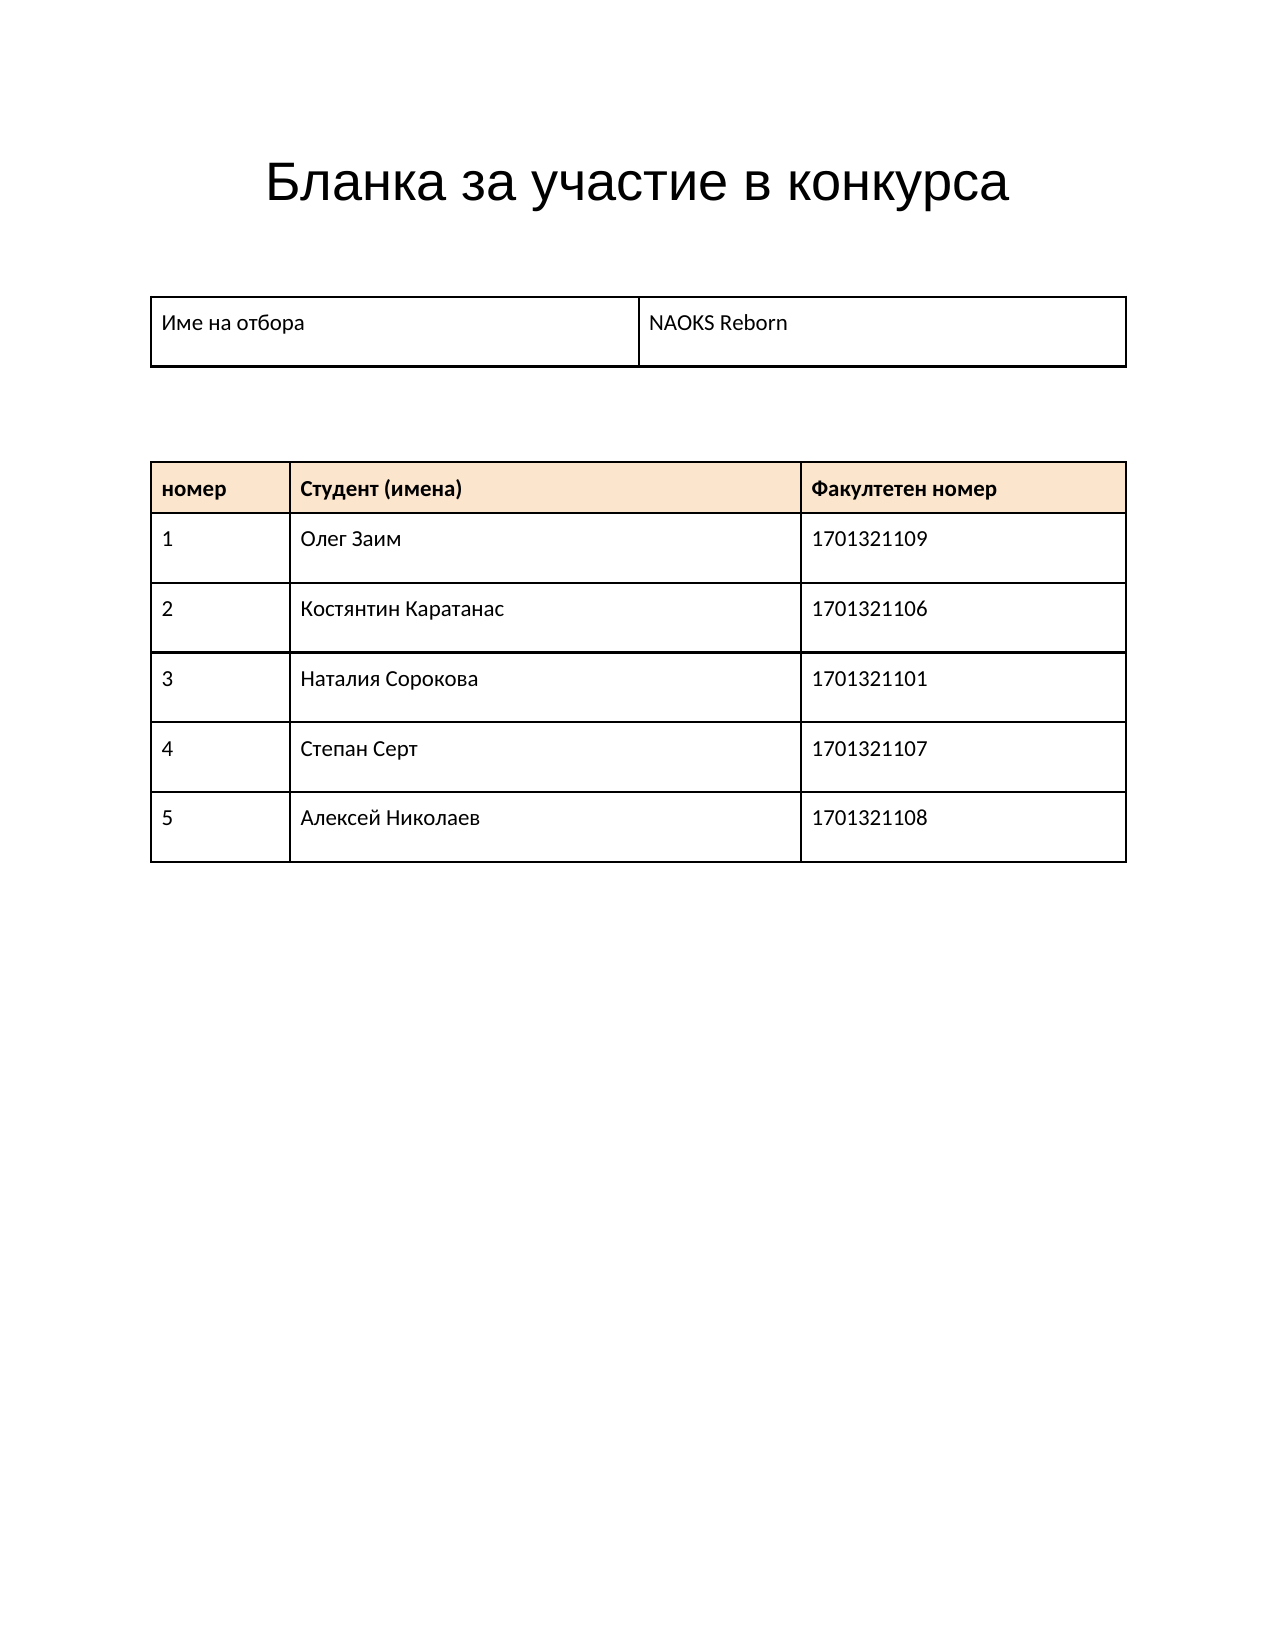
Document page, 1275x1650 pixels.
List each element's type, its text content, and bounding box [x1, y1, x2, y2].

table_cell 2 [152, 584, 289, 651]
table_cell Степан Серт [291, 723, 800, 791]
table_cell Костянтин Каратанас [291, 584, 800, 651]
table_cell 3 [152, 654, 289, 721]
table_header Студент (имена) [291, 463, 800, 512]
table_cell 1 [152, 514, 289, 582]
table_cell Алексей Николаев [291, 793, 800, 861]
table_cell 4 [152, 723, 289, 791]
table_cell 1701321108 [802, 793, 1125, 861]
table_cell Олег Заим [291, 514, 800, 582]
table_cell 1701321107 [802, 723, 1125, 791]
table_cell 1701321109 [802, 514, 1125, 582]
table_header Факултетен номер [802, 463, 1125, 512]
table_header Име на отбора [152, 298, 638, 365]
title Бланка за участие в конкурса [150, 150, 1125, 212]
table_cell 5 [152, 793, 289, 861]
table_cell Наталия Сорокова [291, 654, 800, 721]
table_header NAOKS Reborn [640, 298, 1125, 365]
table_cell 1701321106 [802, 584, 1125, 651]
table_cell 1701321101 [802, 654, 1125, 721]
table_header номер [152, 463, 289, 512]
